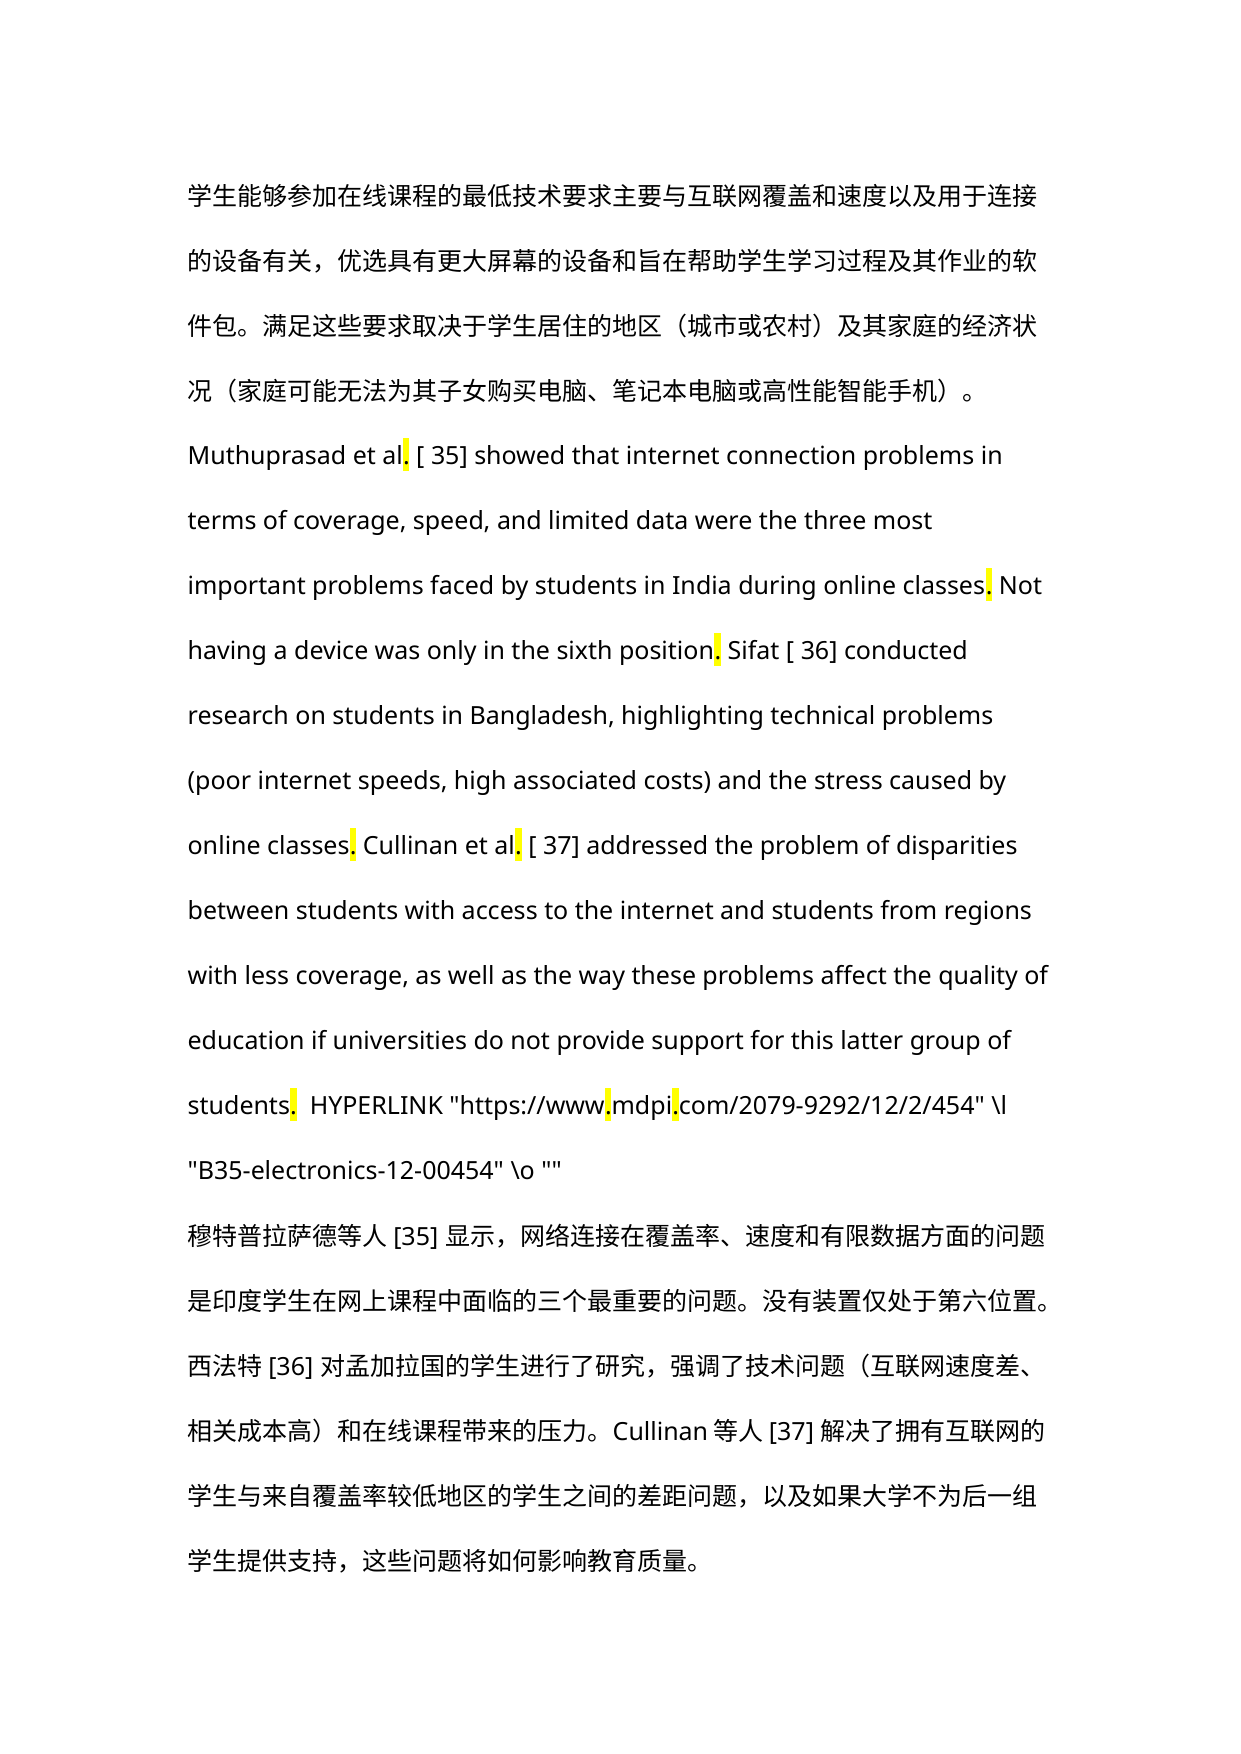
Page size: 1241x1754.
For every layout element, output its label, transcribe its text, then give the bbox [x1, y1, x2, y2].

text 学生能够参加在线课程的最低技术要求主要与互联网覆盖和速度以及用于连接的设备有关，优选具有更大屏幕的设备和旨在帮助学生学习过程及其作业的软件包。满足这些要求取决于学生居住的地区（城市或农村）及其家庭的经济状况（家庭可能无法为其子女购买电脑、笔记本电脑或高性能智能手机）。 [187, 162, 1053, 422]
text Muthuprasad et al. [ 35] showed that internet connection problems in terms of coverage, speed, and limited data were the three most important problems faced by students in India during online classes. Not having a device was only in the sixth position. Sifat [ 36] conducted research on students in Bangladesh, highlighting technical problems (poor internet speeds, high associated costs) and the stress caused by online classes. Cullinan et al. [ 37] addressed the problem of disparities between students with access to the internet and students from regions with less coverage, as well as the way these problems affect the quality of education if universities do not provide support for this latter group of students. HYPERLINK "https://www.mdpi.com/2079-9292/12/2/454" \l "B35-electronics-12-00454" \o "" [187, 422, 1053, 1202]
text 穆特普拉萨德等人 [35] 显示，网络连接在覆盖率、速度和有限数据方面的问题是印度学生在网上课程中面临的三个最重要的问题。没有装置仅处于第六位置。西法特 [36] 对孟加拉国的学生进行了研究，强调了技术问题（互联网速度差、相关成本高）和在线课程带来的压力。Cullinan等人 [37] 解决了拥有互联网的学生与来自覆盖率较低地区的学生之间的差距问题，以及如果大学不为后一组学生提供支持，这些问题将如何影响教育质量。 [187, 1202, 1053, 1592]
